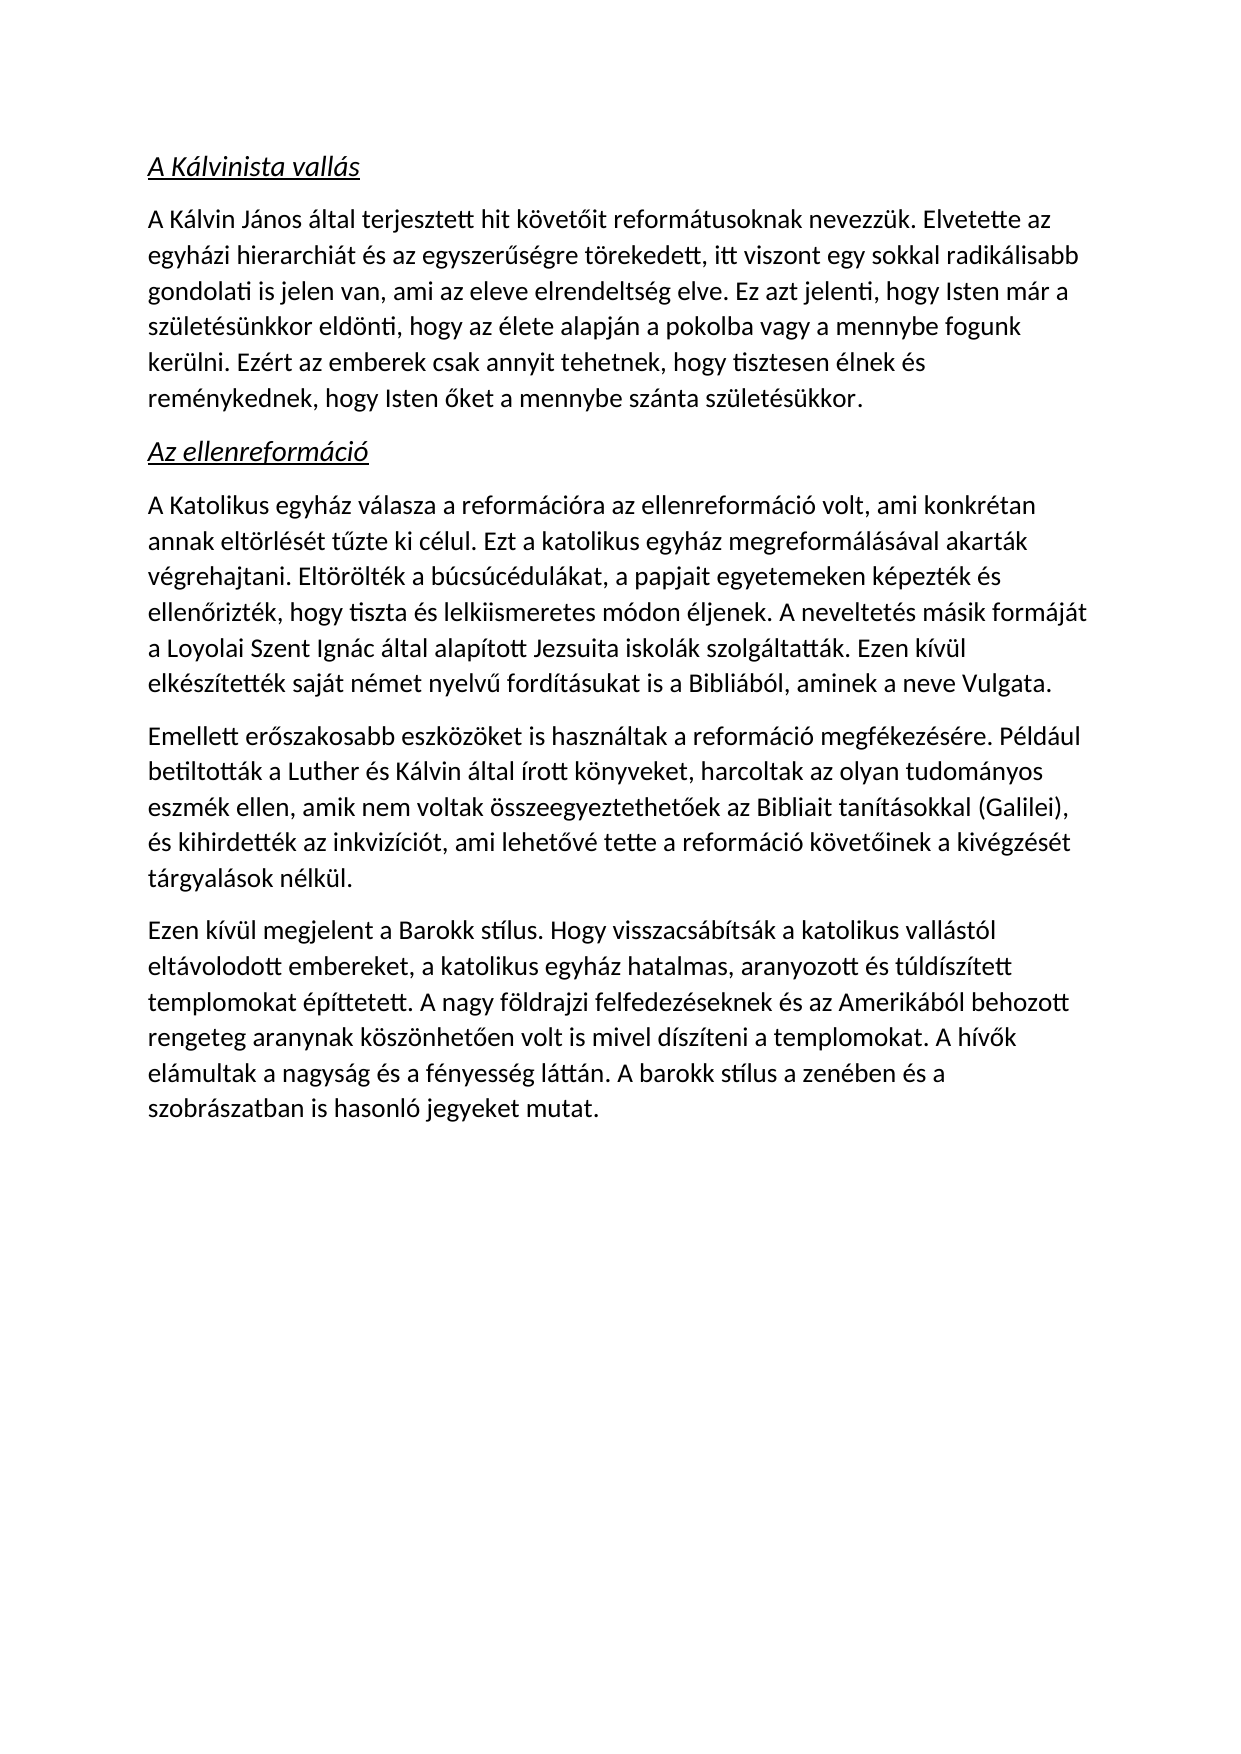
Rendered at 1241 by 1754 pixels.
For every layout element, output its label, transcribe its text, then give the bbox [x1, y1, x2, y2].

text Ezen kívül megjelent a Barokk stílus. Hogy visszacsábítsák a katolikus vallástól eltávolodott embereket, a katolikus egyház hatalmas, aranyozott és túldíszített templomokat építtetett. A nagy földrajzi felfedezéseknek és az Amerikából behozott rengeteg aranynak köszönhetően volt is mivel díszíteni a templomokat. A hívők elámultak a nagyság és a fényesség láttán. A barokk stílus a zenében és a szobrászatban is hasonló jegyeket mutat. [148, 913, 1093, 1124]
text Az ellenreformáció [148, 433, 1093, 469]
text A Kálvinista vallás [148, 148, 1093, 183]
text A Katolikus egyház válasza a reformációra az ellenreformáció volt, ami konkrétan annak eltörlését tűzte ki célul. Ezt a katolikus egyház megreformálásával akarták végrehajtani. Eltörölték a búcsúcédulákat, a papjait egyetemeken képezték és ellenőrizték, hogy tiszta és lelkiismeretes módon éljenek. A neveltetés másik formáját a Loyolai Szent Ignác által alapított Jezsuita iskolák szolgáltatták. Ezen kívül elkészítették saját német nyelvű fordításukat is a Bibliából, aminek a neve Vulgata. [148, 488, 1093, 699]
text A Kálvin János által terjesztett hit követőit reformátusoknak nevezzük. Elvetette az egyházi hierarchiát és az egyszerűségre törekedett, itt viszont egy sokkal radikálisabb gondolati is jelen van, ami az eleve elrendeltség elve. Ez azt jelenti, hogy Isten már a születésünkkor eldönti, hogy az élete alapján a pokolba vagy a mennybe fogunk kerülni. Ezért az emberek csak annyit tehetnek, hogy tisztesen élnek és reménykednek, hogy Isten őket a mennybe szánta születésükkor. [148, 203, 1093, 414]
text Emellett erőszakosabb eszközöket is használtak a reformáció megfékezésére. Például betiltották a Luther és Kálvin által írott könyveket, harcoltak az olyan tudományos eszmék ellen, amik nem voltak összeegyeztethetőek az Bibliait tanításokkal (Galilei), és kihirdették az inkvizíciót, ami lehetővé tette a reformáció követőinek a kivégzését tárgyalások nélkül. [148, 719, 1093, 894]
